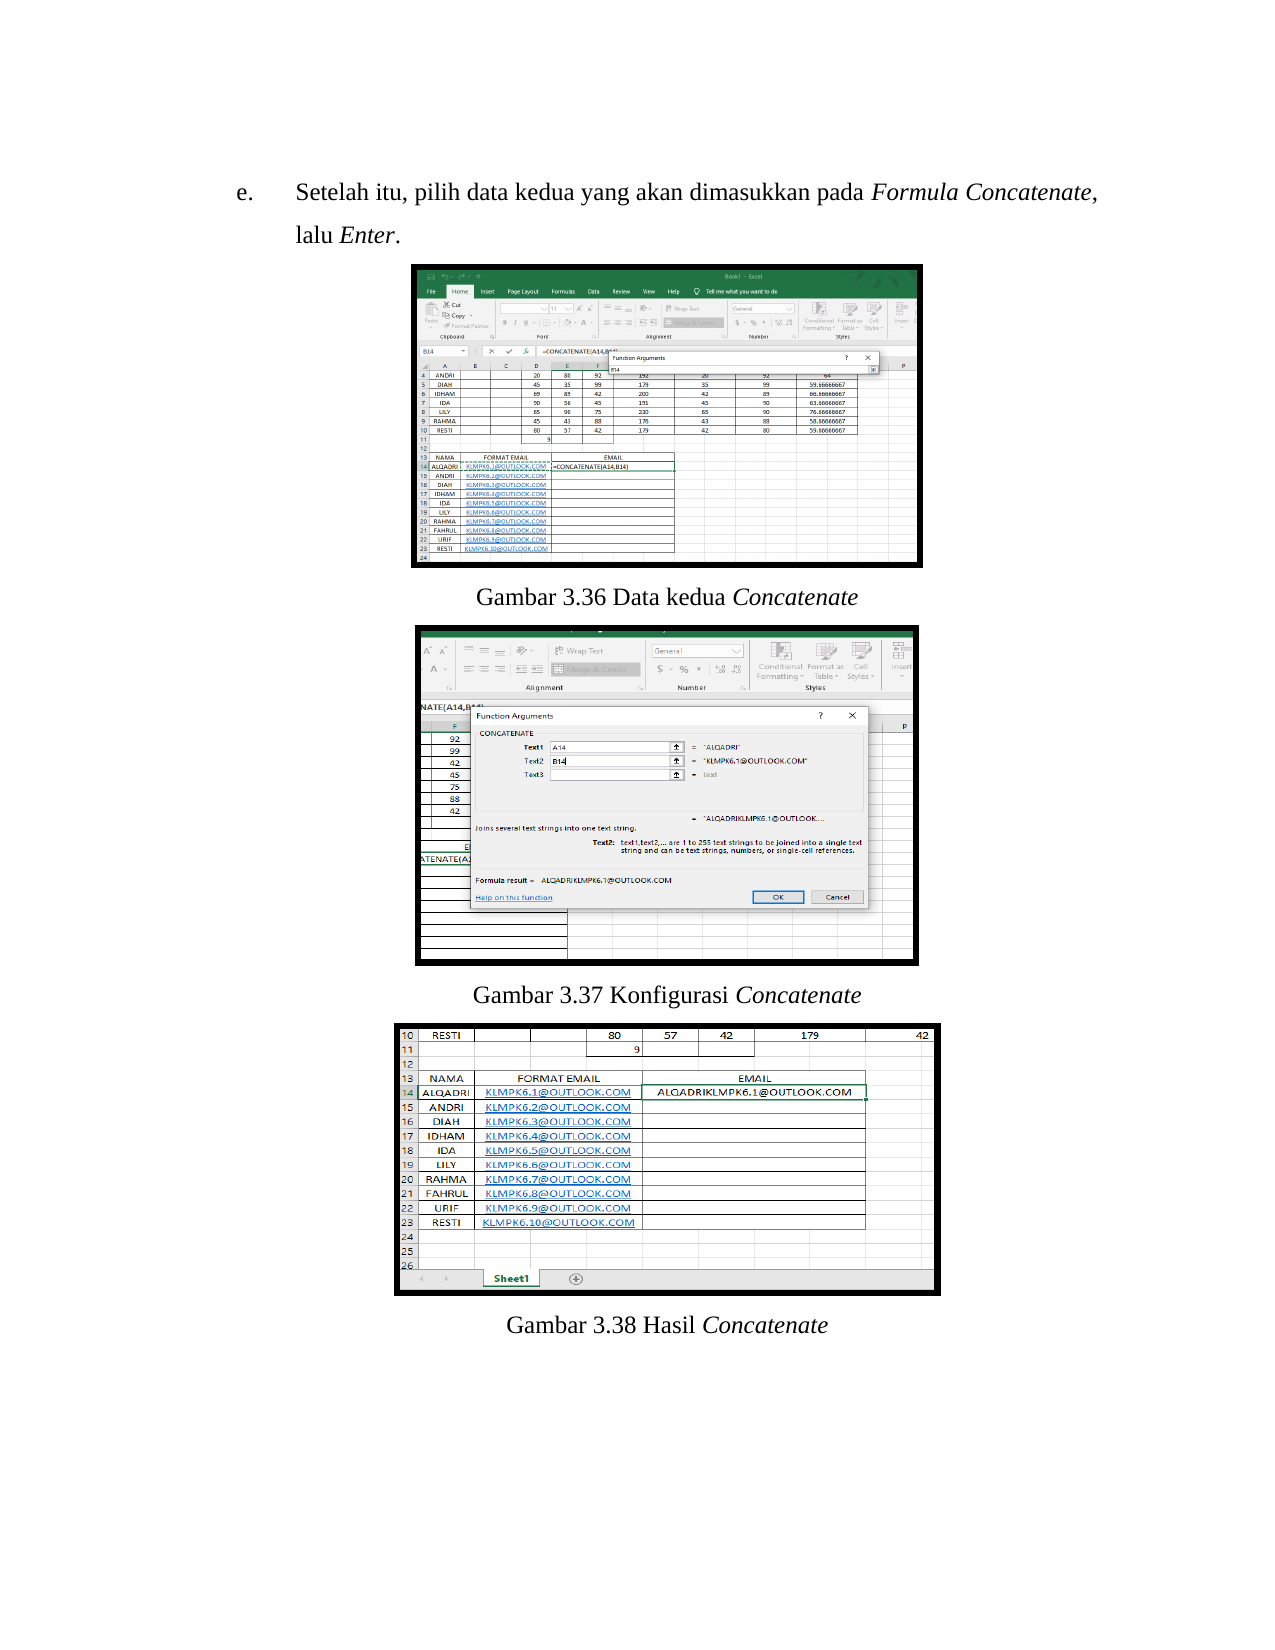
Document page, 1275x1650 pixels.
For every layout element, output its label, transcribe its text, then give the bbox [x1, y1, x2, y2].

list Setelah itu, pilih data kedua yang akan dimasukkan pada Formula Concatenate, lalu Enter. [236, 177, 1098, 249]
text Gambar 3.36 Data kedua Concatenate [236, 582, 1098, 611]
picture [400, 1029, 934, 1290]
text Gambar 3.37 Konfigurasi Concatenate [236, 980, 1098, 1008]
picture [421, 631, 913, 959]
picture [417, 270, 917, 562]
text Gambar 3.38 Hasil Concatenate [236, 1310, 1098, 1339]
